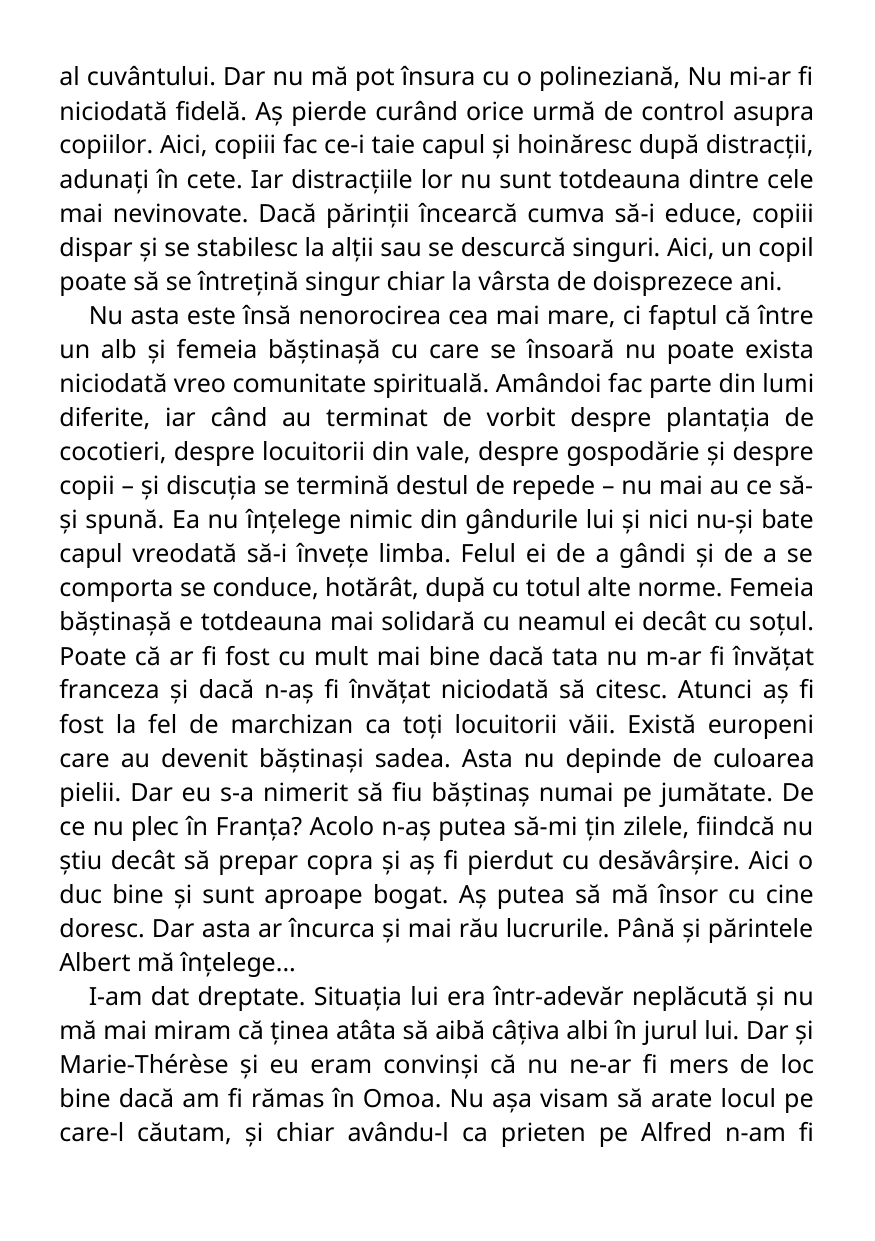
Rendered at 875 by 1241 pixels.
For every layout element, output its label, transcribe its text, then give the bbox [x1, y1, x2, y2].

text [59, 979, 815, 1149]
text Nu asta este însă nenorocirea cea mai mare, ci faptul că între un alb şi femeia băştinaşă cu care se însoară nu poate exista niciodată vreo comunitate spirituală. Amândoi fac parte din lumi diferite, iar când au terminat de vorbit despre plantaţia de cocotieri, despre locuitorii din vale, despre gospodărie şi despre copii – şi discuţia se termină destul de repede – nu mai au ce să-şi spună. Ea nu înţelege nimic din gândurile lui şi nici nu-şi bate capul vreodată să-i înveţe limba. Felul ei de a gândi şi de a se comporta se conduce, hotărât, după cu totul alte norme. Femeia băştinaşă e totdeauna mai solidară cu neamul ei decât cu soţul. Poate că ar fi fost cu mult mai bine dacă tata nu m-ar fi învăţat franceza şi dacă n-aş fi învăţat niciodată să citesc. Atunci aş fi fost la fel de marchizan ca toţi locuitorii văii. Există europeni care au devenit băştinaşi sadea. Asta nu depinde de culoarea pielii. Dar eu s-a nimerit să fiu băştinaş numai pe jumătate. De ce nu plec în Franţa? Acolo n-aş putea să-mi ţin zilele, fiindcă nu ştiu decât să prepar copra şi aş fi pierdut cu desăvârşire. Aici o duc bine şi sunt aproape bogat. Aş putea să mă însor cu cine doresc. Dar asta ar încurca şi mai rău lucrurile. Până şi părintele Albert mă înţelege... [59, 297, 815, 979]
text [59, 59, 815, 297]
